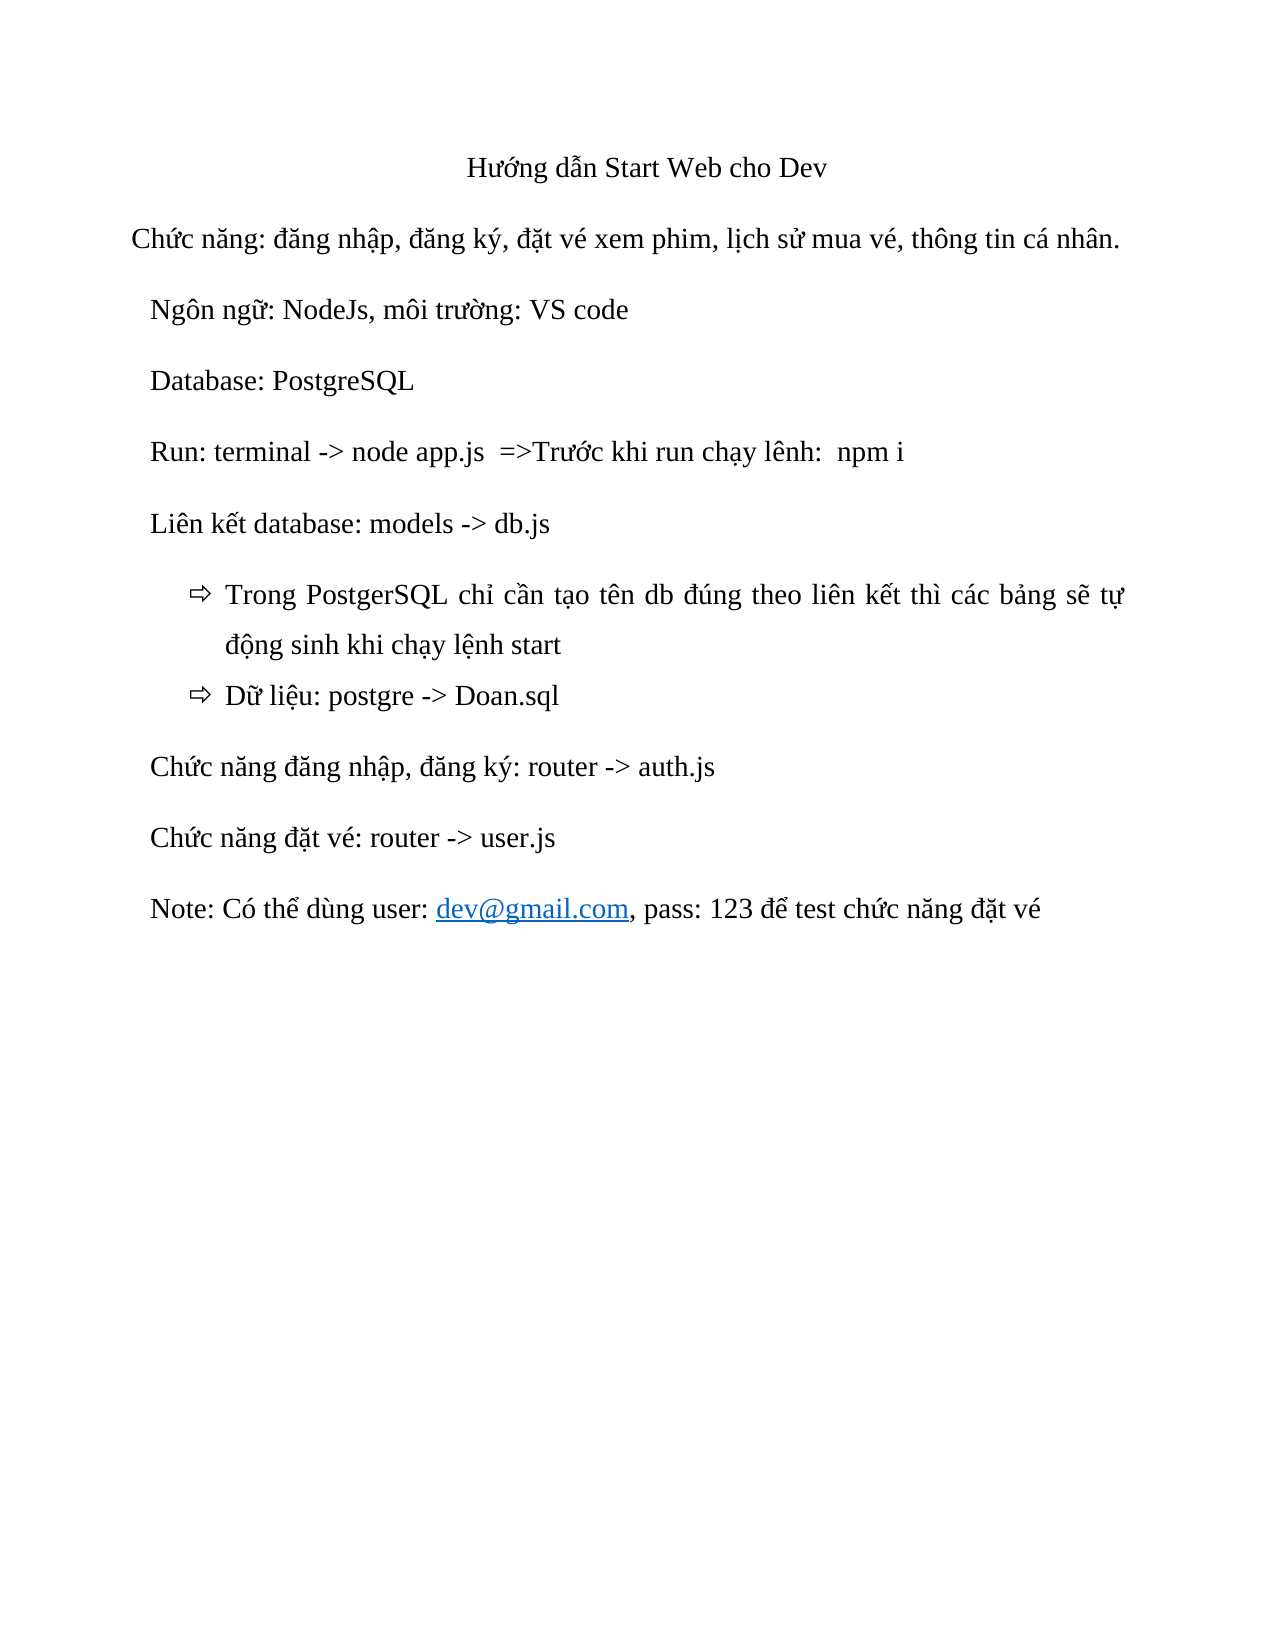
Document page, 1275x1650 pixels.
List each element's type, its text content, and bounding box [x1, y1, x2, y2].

text Chức năng đăng nhập, đăng ký: router -> auth.js [150, 749, 1125, 782]
list Dữ liệu: postgre -> Doan.sql [187, 678, 1125, 711]
text Chức năng đặt vé: router -> user.js [150, 820, 1125, 853]
text Chức năng: đăng nhập, đăng ký, đặt vé xem phim, lịch sử mua vé, thông tin cá nhân. [131, 221, 1125, 255]
text Hướng dẫn Start Web cho Dev [169, 150, 1125, 183]
text Run: terminal -> node app.js =>Trước khi run chạy lênh: npm i [150, 434, 1125, 468]
text Database: PostgreSQL [150, 363, 1125, 397]
text Note: Có thể dùng user: dev@gmail.com, pass: 123 để test chức năng đặt vé [150, 891, 1125, 925]
list Trong PostgerSQL chỉ cần tạo tên db đúng theo liên kết thì các bảng sẽ tự động sinh khi chạy lệnh start [187, 577, 1125, 661]
text Ngôn ngữ: NodeJs, môi trường: VS code [150, 292, 1125, 326]
text Liên kết database: models -> db.js [150, 506, 1125, 539]
